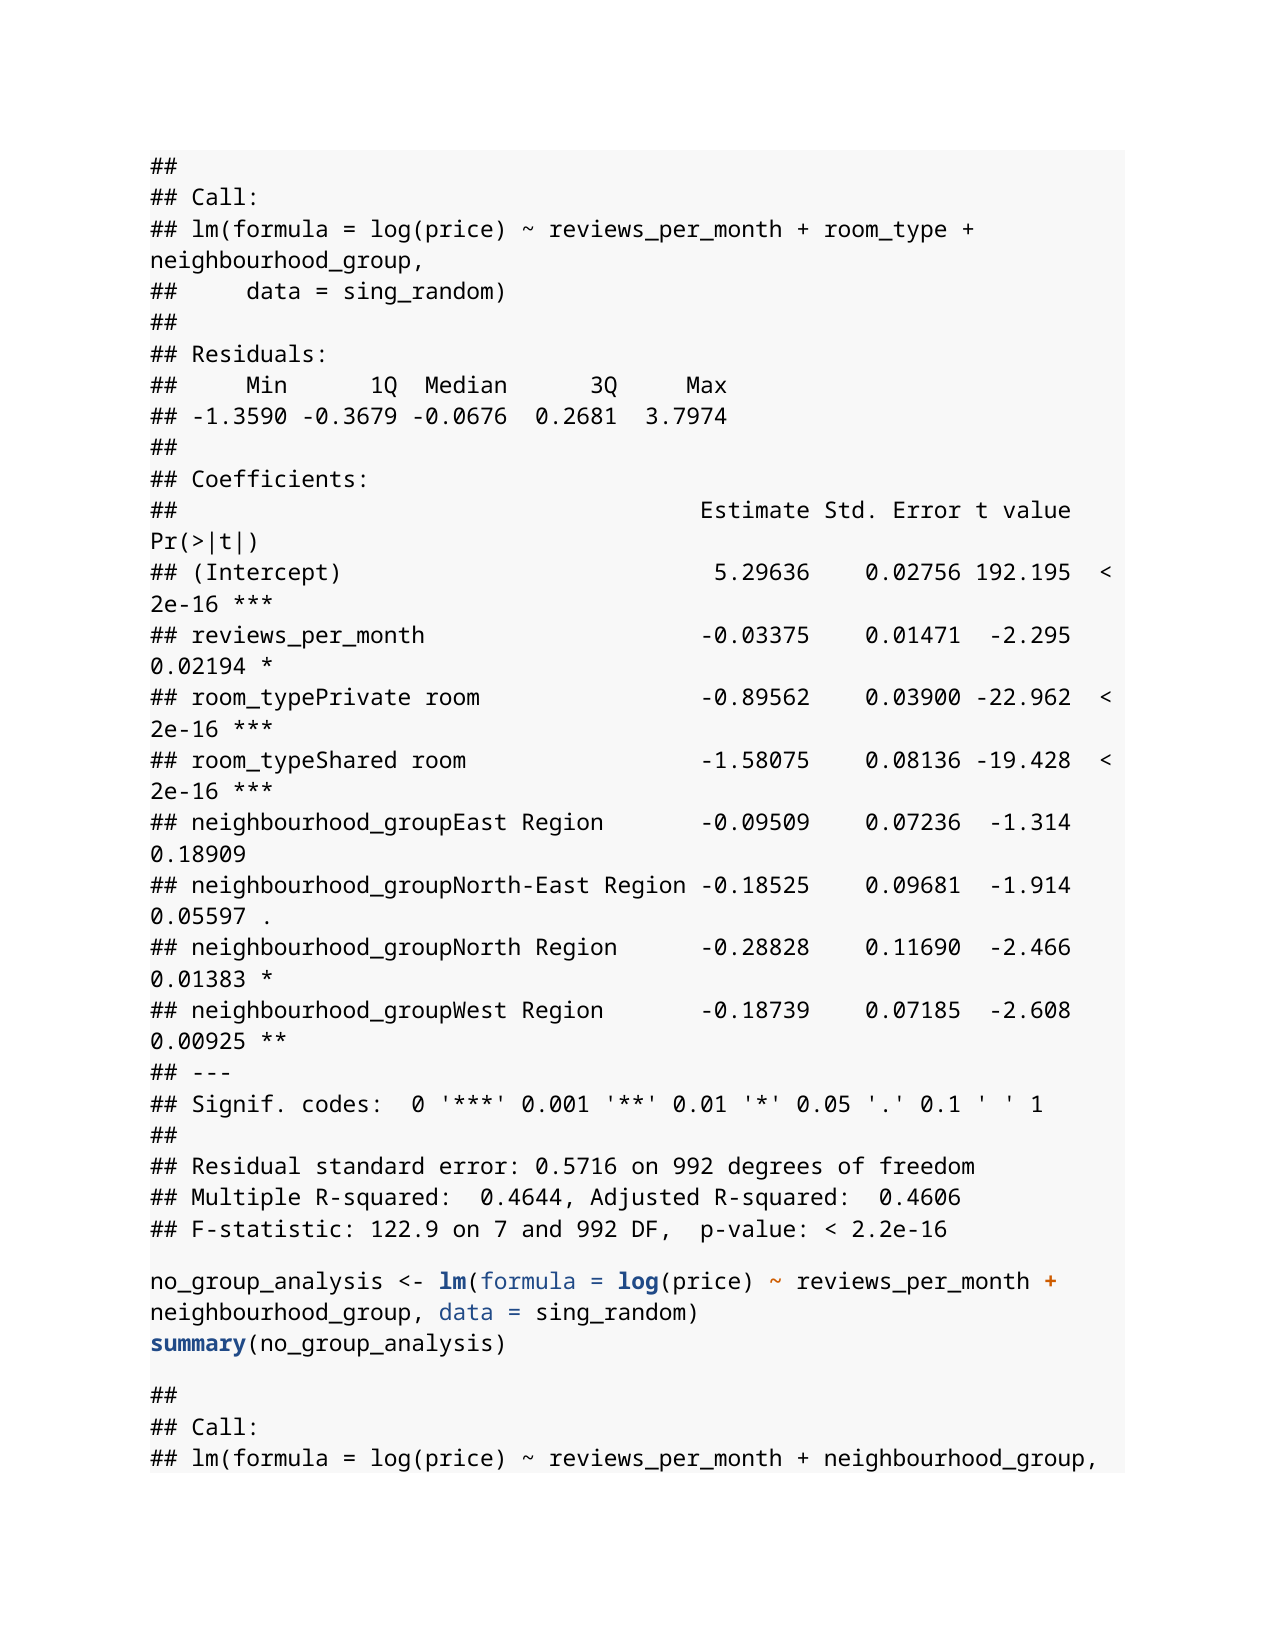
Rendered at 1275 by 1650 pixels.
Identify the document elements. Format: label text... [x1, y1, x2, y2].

text ## ## Call: ## lm(formula = log(price) ~ reviews_per_month + room_type + neighbourhood_group, ## data = sing_random) ## ## Residuals: ## Min 1Q Median 3Q Max ## -1.3590 -0.3679 -0.0676 0.2681 3.7974 ## ## Coefficients: ## Estimate Std. Error t value Pr(>|t|) ## (Intercept) 5.29636 0.02756 192.195 < 2e-16 *** ## reviews_per_month -0.03375 0.01471 -2.295 0.02194 * ## room_typePrivate room -0.89562 0.03900 -22.962 < 2e-16 *** ## room_typeShared room -1.58075 0.08136 -19.428 < 2e-16 *** ## neighbourhood_groupEast Region -0.09509 0.07236 -1.314 0.18909 ## neighbourhood_groupNorth-East Region -0.18525 0.09681 -1.914 0.05597 . ## neighbourhood_groupNorth Region -0.28828 0.11690 -2.466 0.01383 * ## neighbourhood_groupWest Region -0.18739 0.07185 -2.608 0.00925 ** ## --- ## Signif. codes: 0 '***' 0.001 '**' 0.01 '*' 0.05 '.' 0.1 ' ' 1 ## ## Residual standard error: 0.5716 on 992 degrees of freedom ## Multiple R-squared: 0.4644, Adjusted R-squared: 0.4606 ## F-statistic: 122.9 on 7 and 992 DF, p-value: < 2.2e-16 [150, 150, 1125, 1244]
text no_group_analysis <- lm(formula = log(price) ~ reviews_per_month + neighbourhood_group, data = sing_random) summary(no_group_analysis) [150, 1264, 1125, 1358]
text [150, 1379, 1125, 1473]
